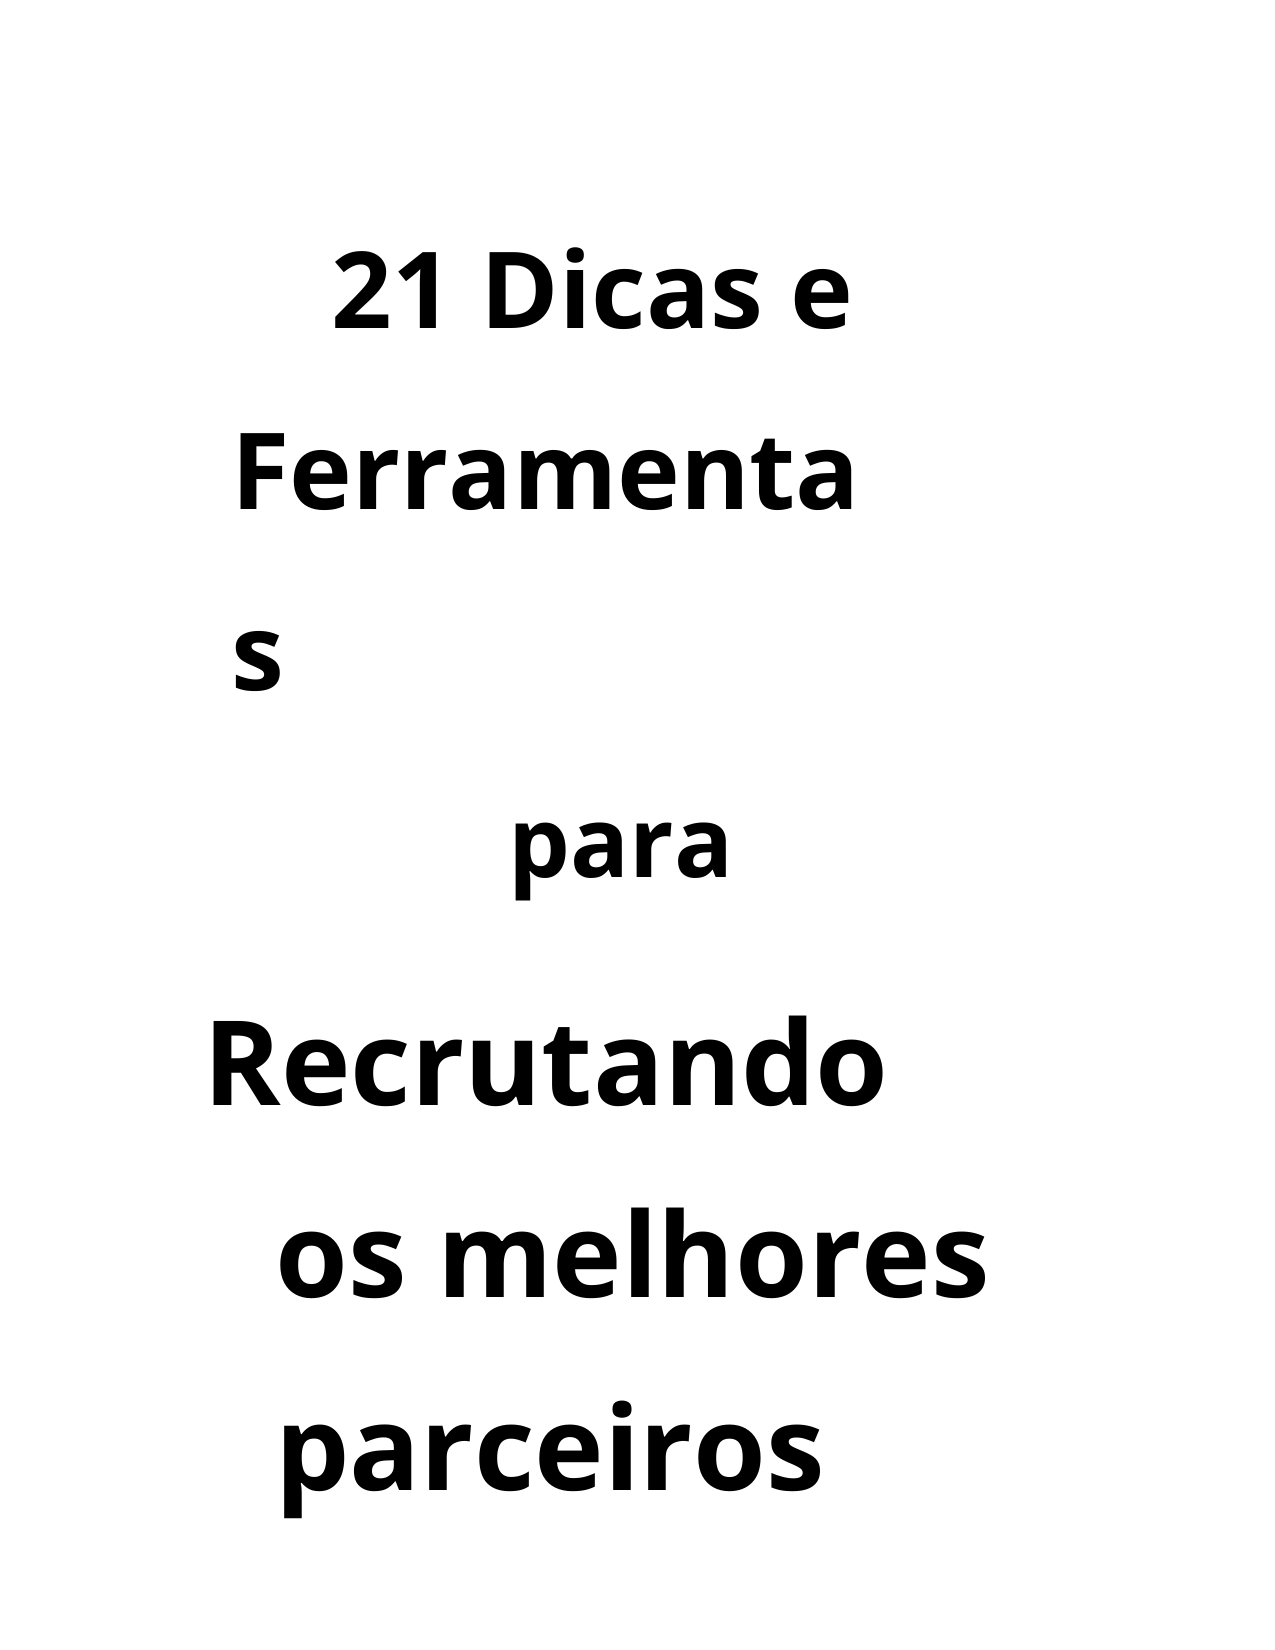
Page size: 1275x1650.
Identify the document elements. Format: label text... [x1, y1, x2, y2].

text 21 Dicas e Ferramentas [231, 184, 871, 727]
text para [150, 773, 1092, 904]
text Recrutando os melhores parceiros [203, 951, 1029, 1529]
